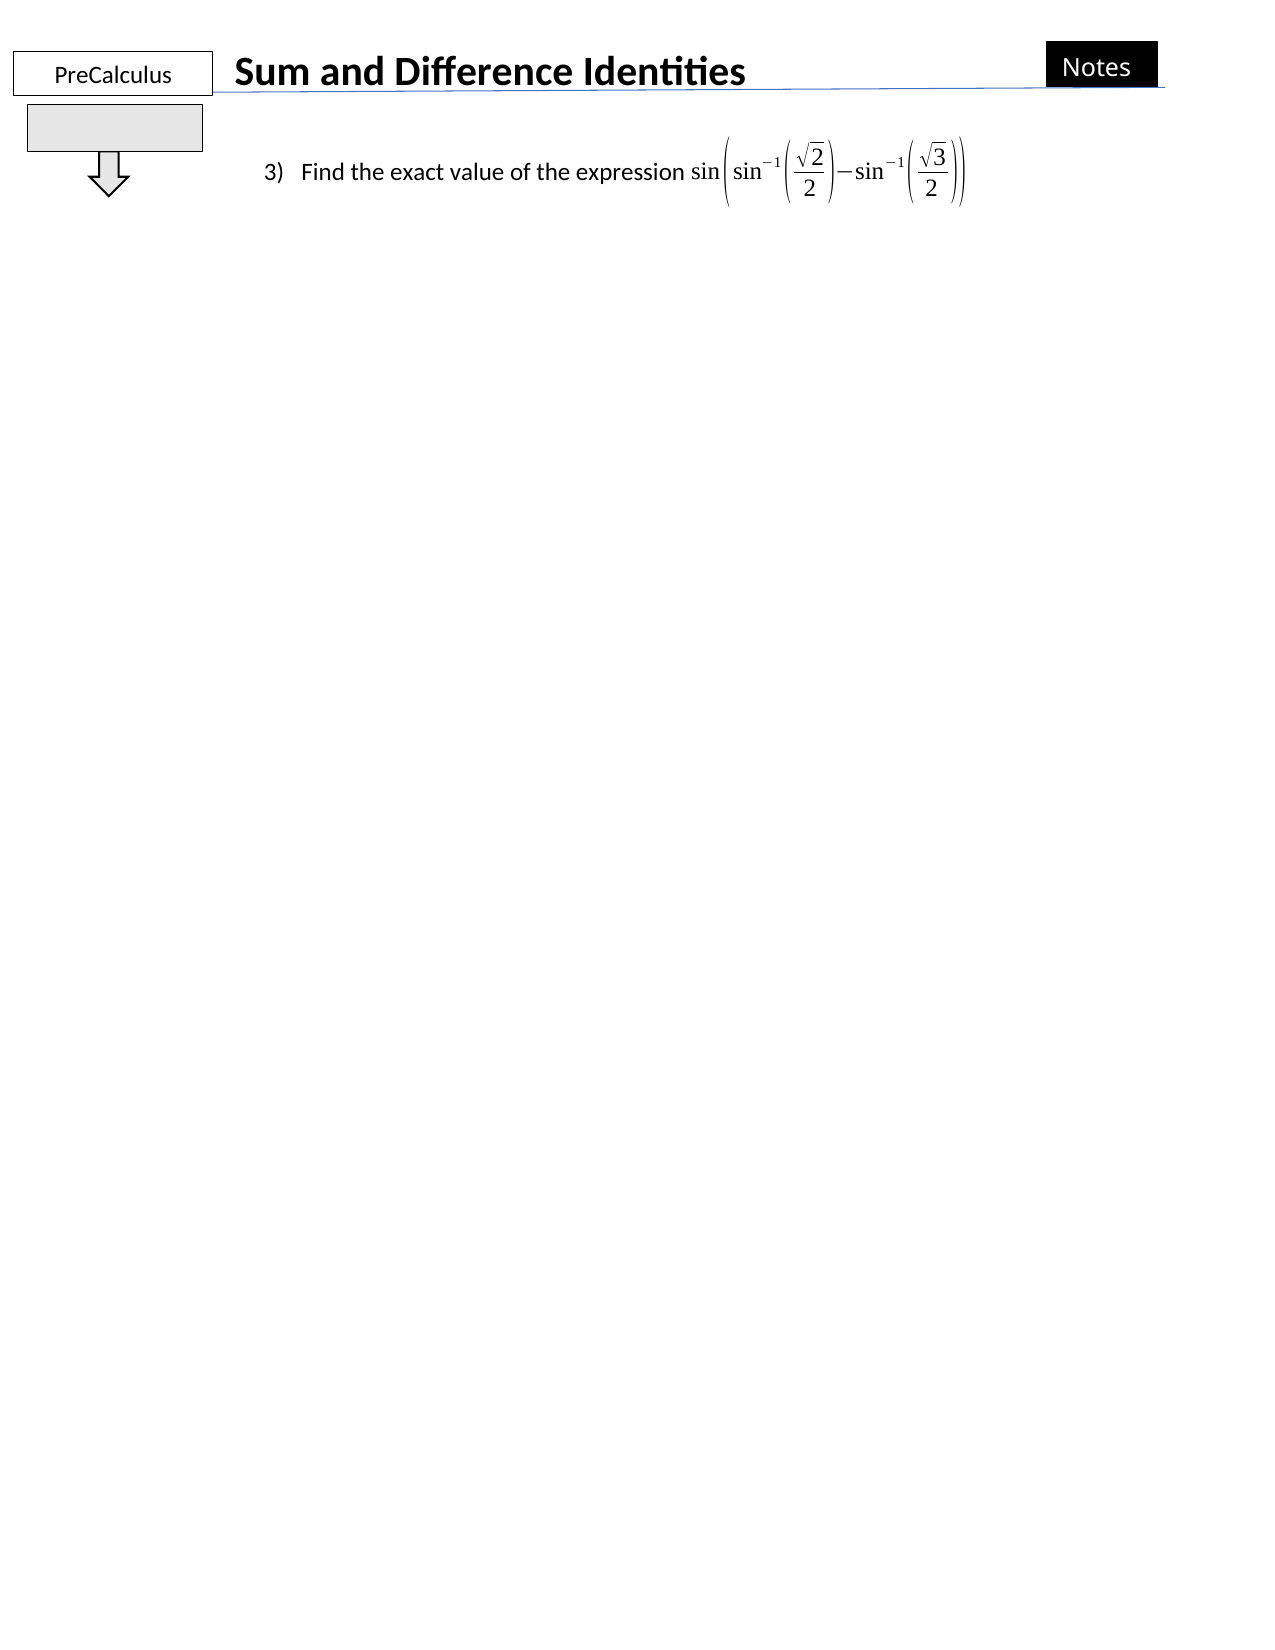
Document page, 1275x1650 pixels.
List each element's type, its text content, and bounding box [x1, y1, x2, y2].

list Find the exact value of the expression [112, 134, 1200, 208]
